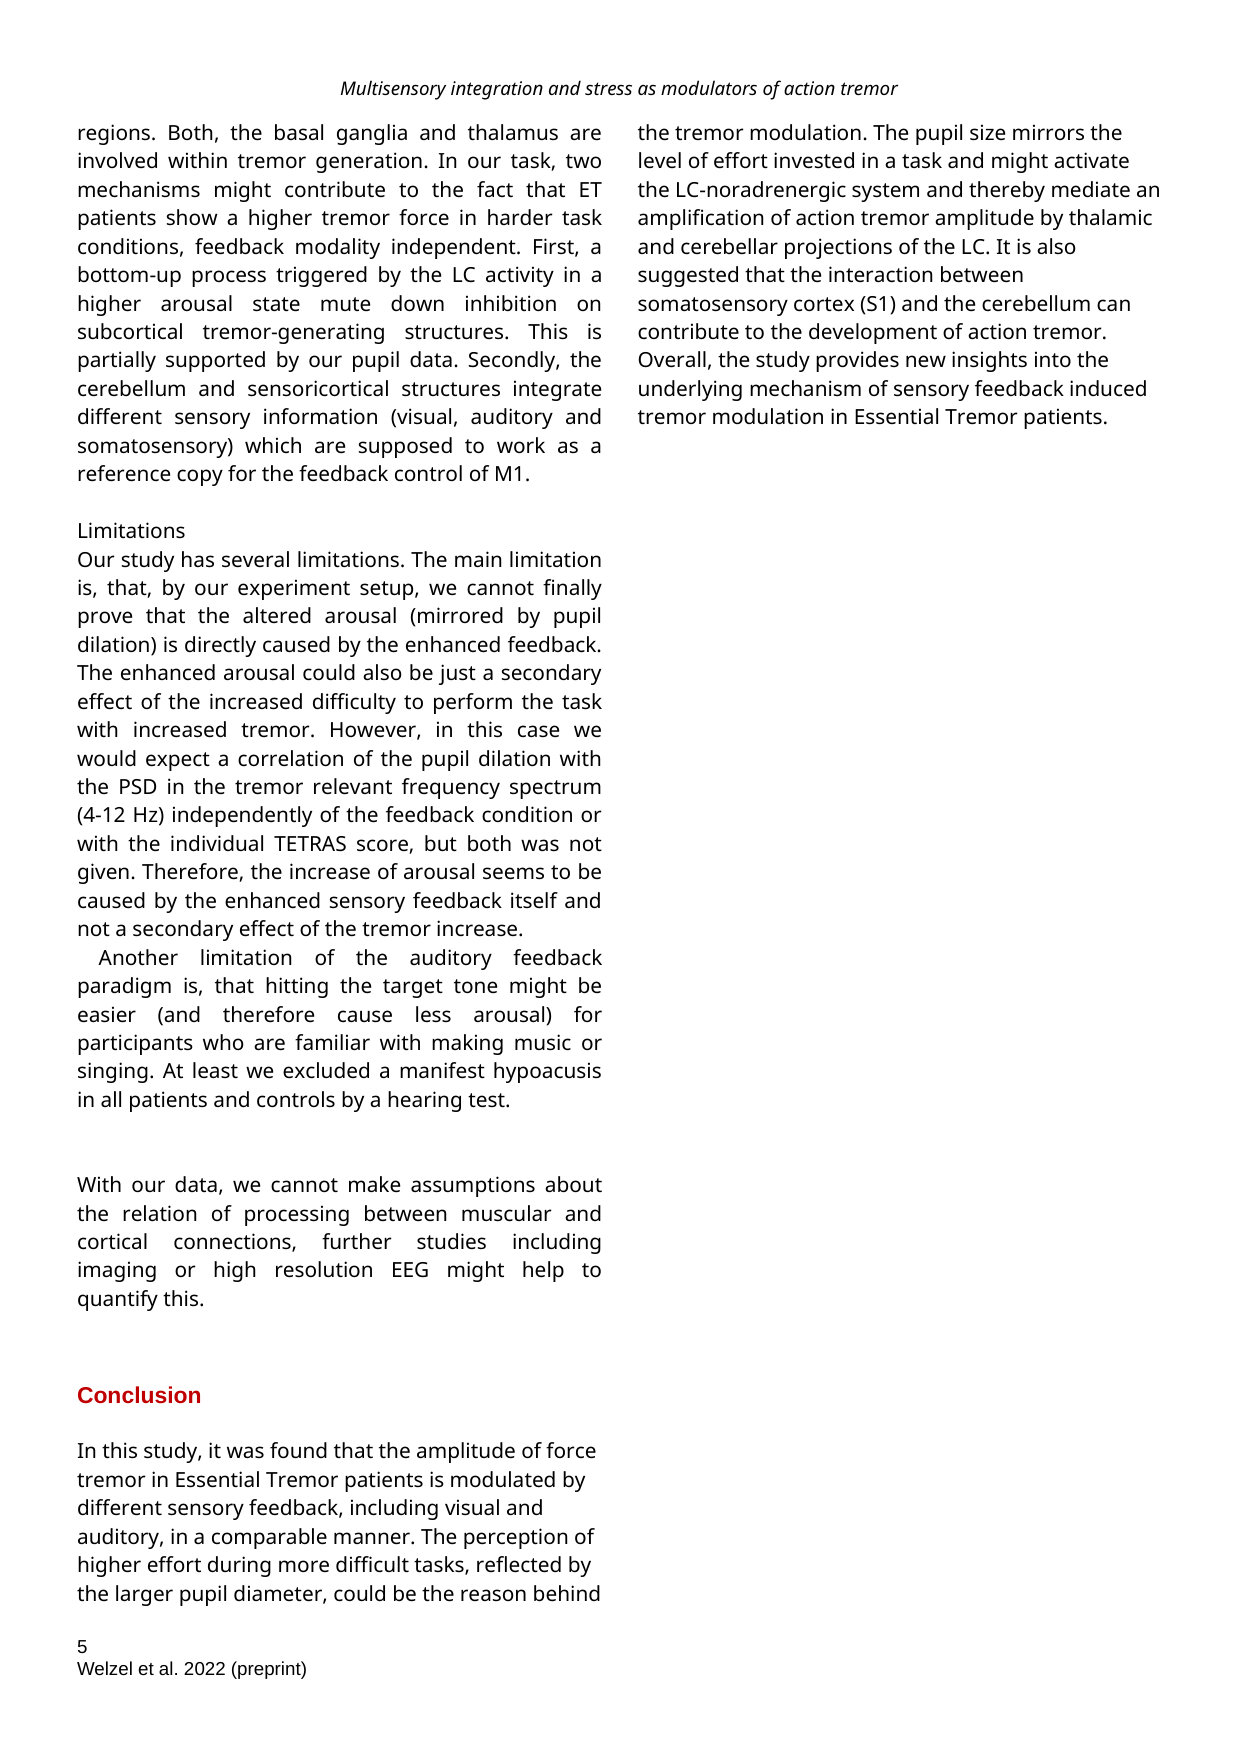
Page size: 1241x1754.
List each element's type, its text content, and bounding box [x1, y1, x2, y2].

text In this study, it was found that the amplitude of force tremor in Essential Tremor patients is modulated by different sensory feedback, including visual and auditory, in a comparable manner. The perception of higher effort during more difficult tasks, reflected by the larger pupil diameter, could be the reason behind the tremor modulation. The pupil size mirrors the level of effort invested in a task and might activate the LC-noradrenergic system and thereby mediate an amplification of action tremor amplitude by thalamic and cerebellar projections of the LC. It is also suggested that the interaction between somatosensory cortex (S1) and the cerebellum can contribute to the development of action tremor. Overall, the study provides new insights into the underlying mechanism of sensory feedback induced tremor modulation in Essential Tremor patients. [77, 1437, 603, 1607]
text Another limitation of the auditory feedback paradigm is, that hitting the target tone might be easier (and therefore cause less arousal) for participants who are familiar with making music or singing. At least we excluded a manifest hypoacusis in all patients and controls by a hearing test. [77, 943, 603, 1113]
text In this study, it was found that the amplitude of force tremor in Essential Tremor patients is modulated by different sensory feedback, including visual and auditory, in a comparable manner. The perception of higher effort during more difficult tasks, reflected by the larger pupil diameter, could be the reason behind the tremor modulation. The pupil size mirrors the level of effort invested in a task and might activate the LC-noradrenergic system and thereby mediate an amplification of action tremor amplitude by thalamic and cerebellar projections of the LC. It is also suggested that the interaction between somatosensory cortex (S1) and the cerebellum can contribute to the development of action tremor. Overall, the study provides new insights into the underlying mechanism of sensory feedback induced tremor modulation in Essential Tremor patients. [637, 118, 1163, 431]
text With our data, we cannot make assumptions about the relation of processing between muscular and cortical connections, further studies including imaging or high resolution EEG might help to quantify this. [77, 1170, 603, 1312]
text Our study has several limitations. The main limitation is, that, by our experiment setup, we cannot finally prove that the altered arousal (mirrored by pupil dilation) is directly caused by the enhanced feedback. The enhanced arousal could also be just a secondary effect of the increased difficulty to perform the task with increased tremor. However, in this case we would expect a correlation of the pupil dilation with the PSD in the tremor relevant frequency spectrum (4-12 Hz) independently of the feedback condition or with the individual TETRAS score, but both was not given. Therefore, the increase of arousal seems to be caused by the enhanced sensory feedback itself and not a secondary effect of the tremor increase. [77, 545, 603, 943]
subtitle Conclusion [77, 1382, 603, 1408]
text Limitations [77, 516, 603, 545]
